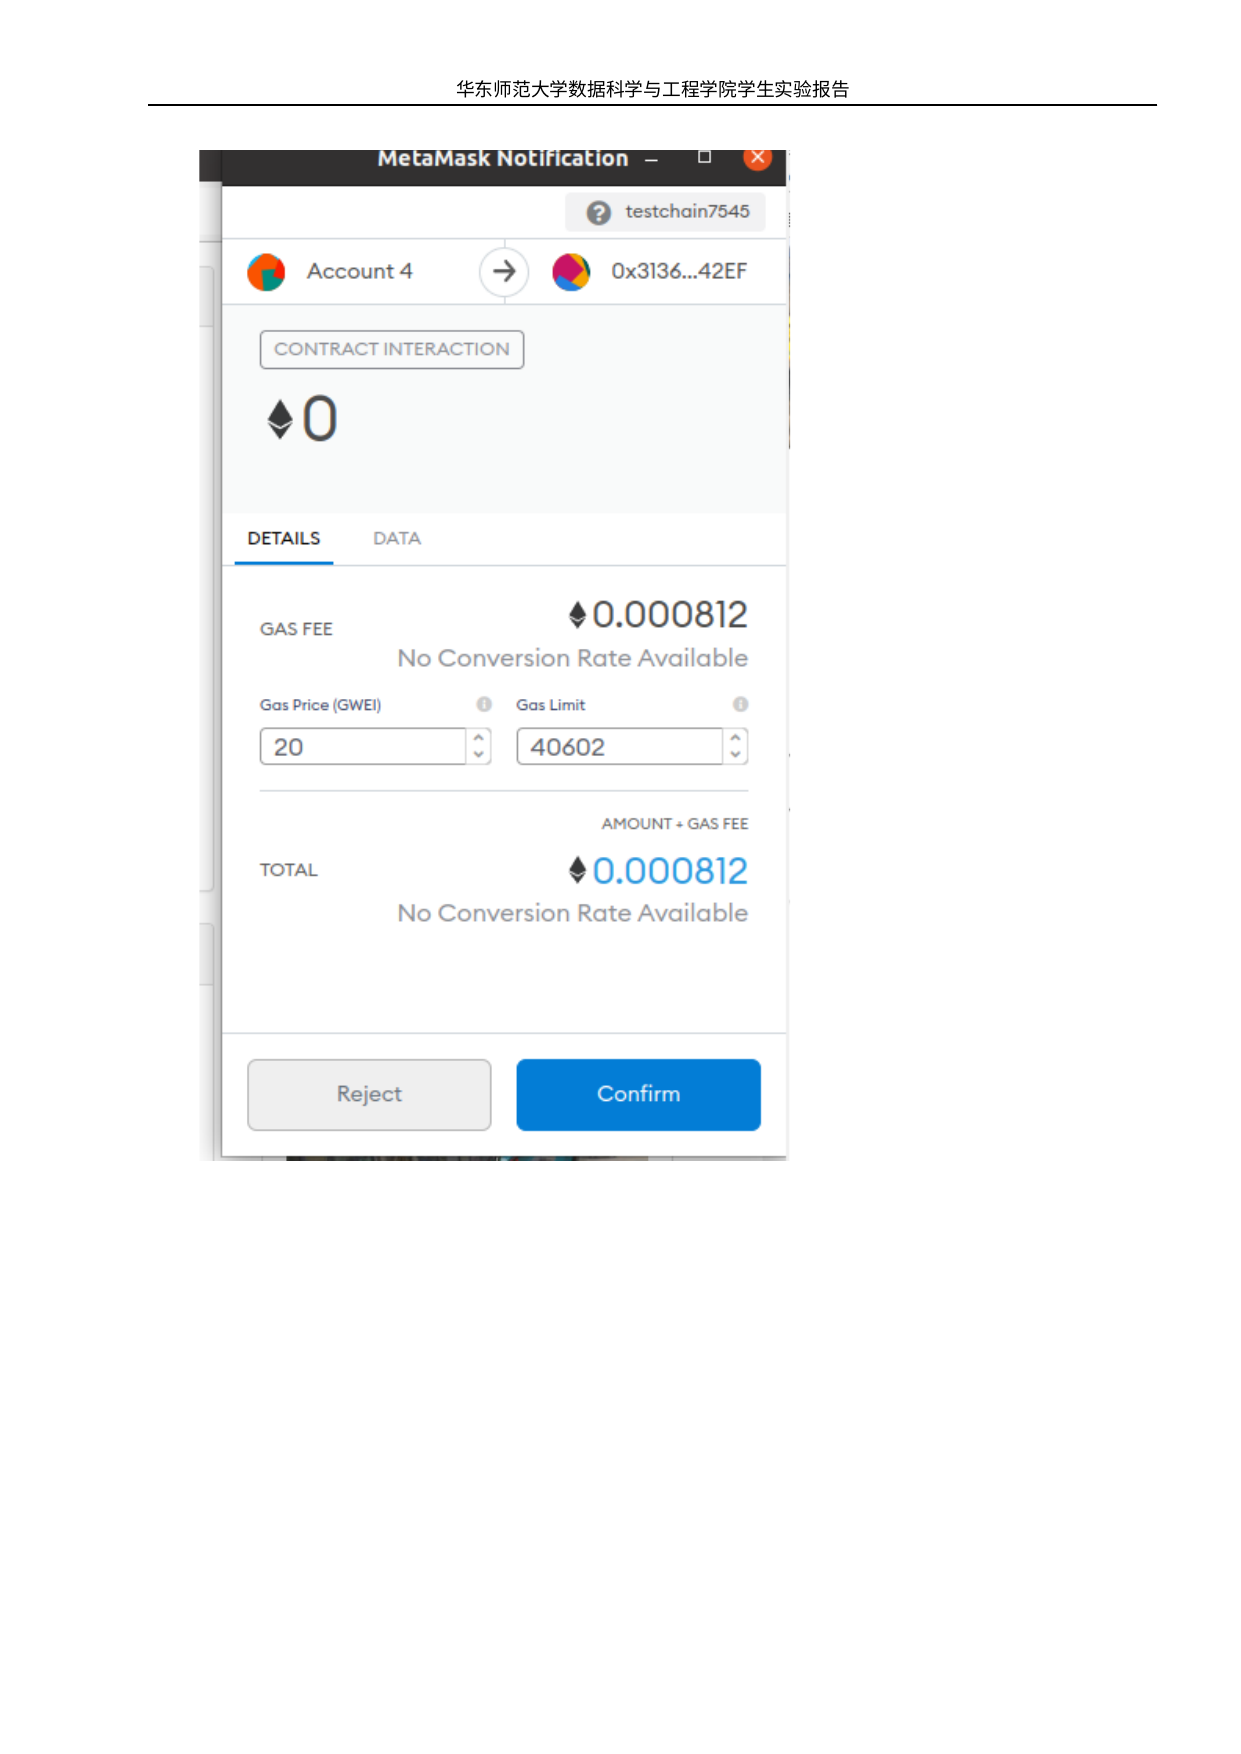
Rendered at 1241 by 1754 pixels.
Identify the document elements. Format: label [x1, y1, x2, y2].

picture [199, 150, 790, 1161]
